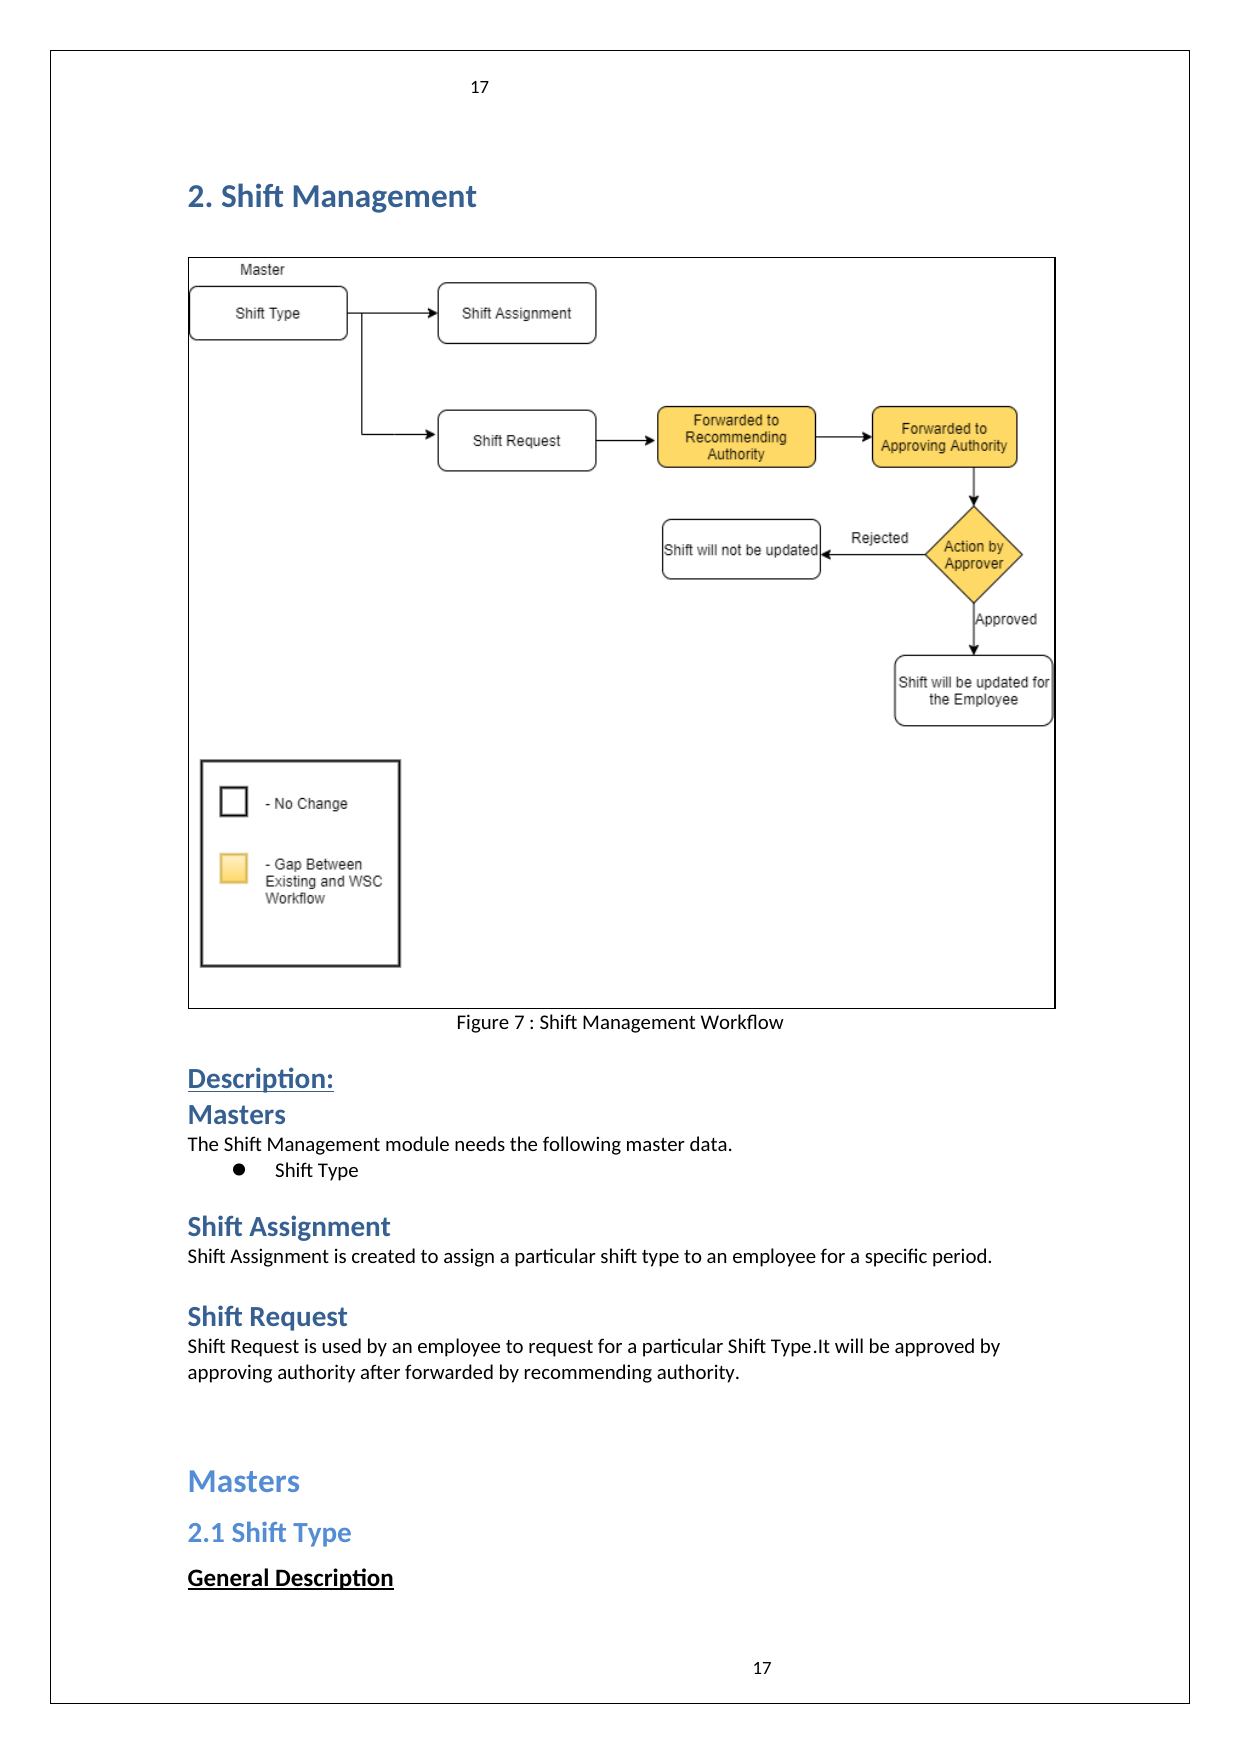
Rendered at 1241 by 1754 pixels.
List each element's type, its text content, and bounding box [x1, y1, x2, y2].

list Masters [187, 1461, 1053, 1501]
picture [189, 258, 1054, 1008]
text Shift Assignment is created to assign a particular shift type to an employee for a specific period. [187, 1243, 1053, 1269]
list Shift Request [187, 1298, 1053, 1333]
list Description: [187, 1060, 1053, 1096]
list Masters [187, 1096, 1053, 1131]
list General Description [187, 1562, 1053, 1592]
list The Shift Management module needs the following master data. [187, 1131, 1053, 1157]
list Shift Assignment [187, 1208, 1053, 1243]
list Shift Type [231, 1157, 1053, 1182]
list Figure 7 : Shift Management Workflow [187, 1009, 1053, 1035]
subtitle Shift Management [187, 175, 1053, 216]
subtitle Shift Type [187, 1514, 1053, 1549]
text Shift Request is used by an employee to request for a particular Shift Type.It will be approved by approving authority after forwarded by recommending authority. [187, 1333, 1053, 1384]
